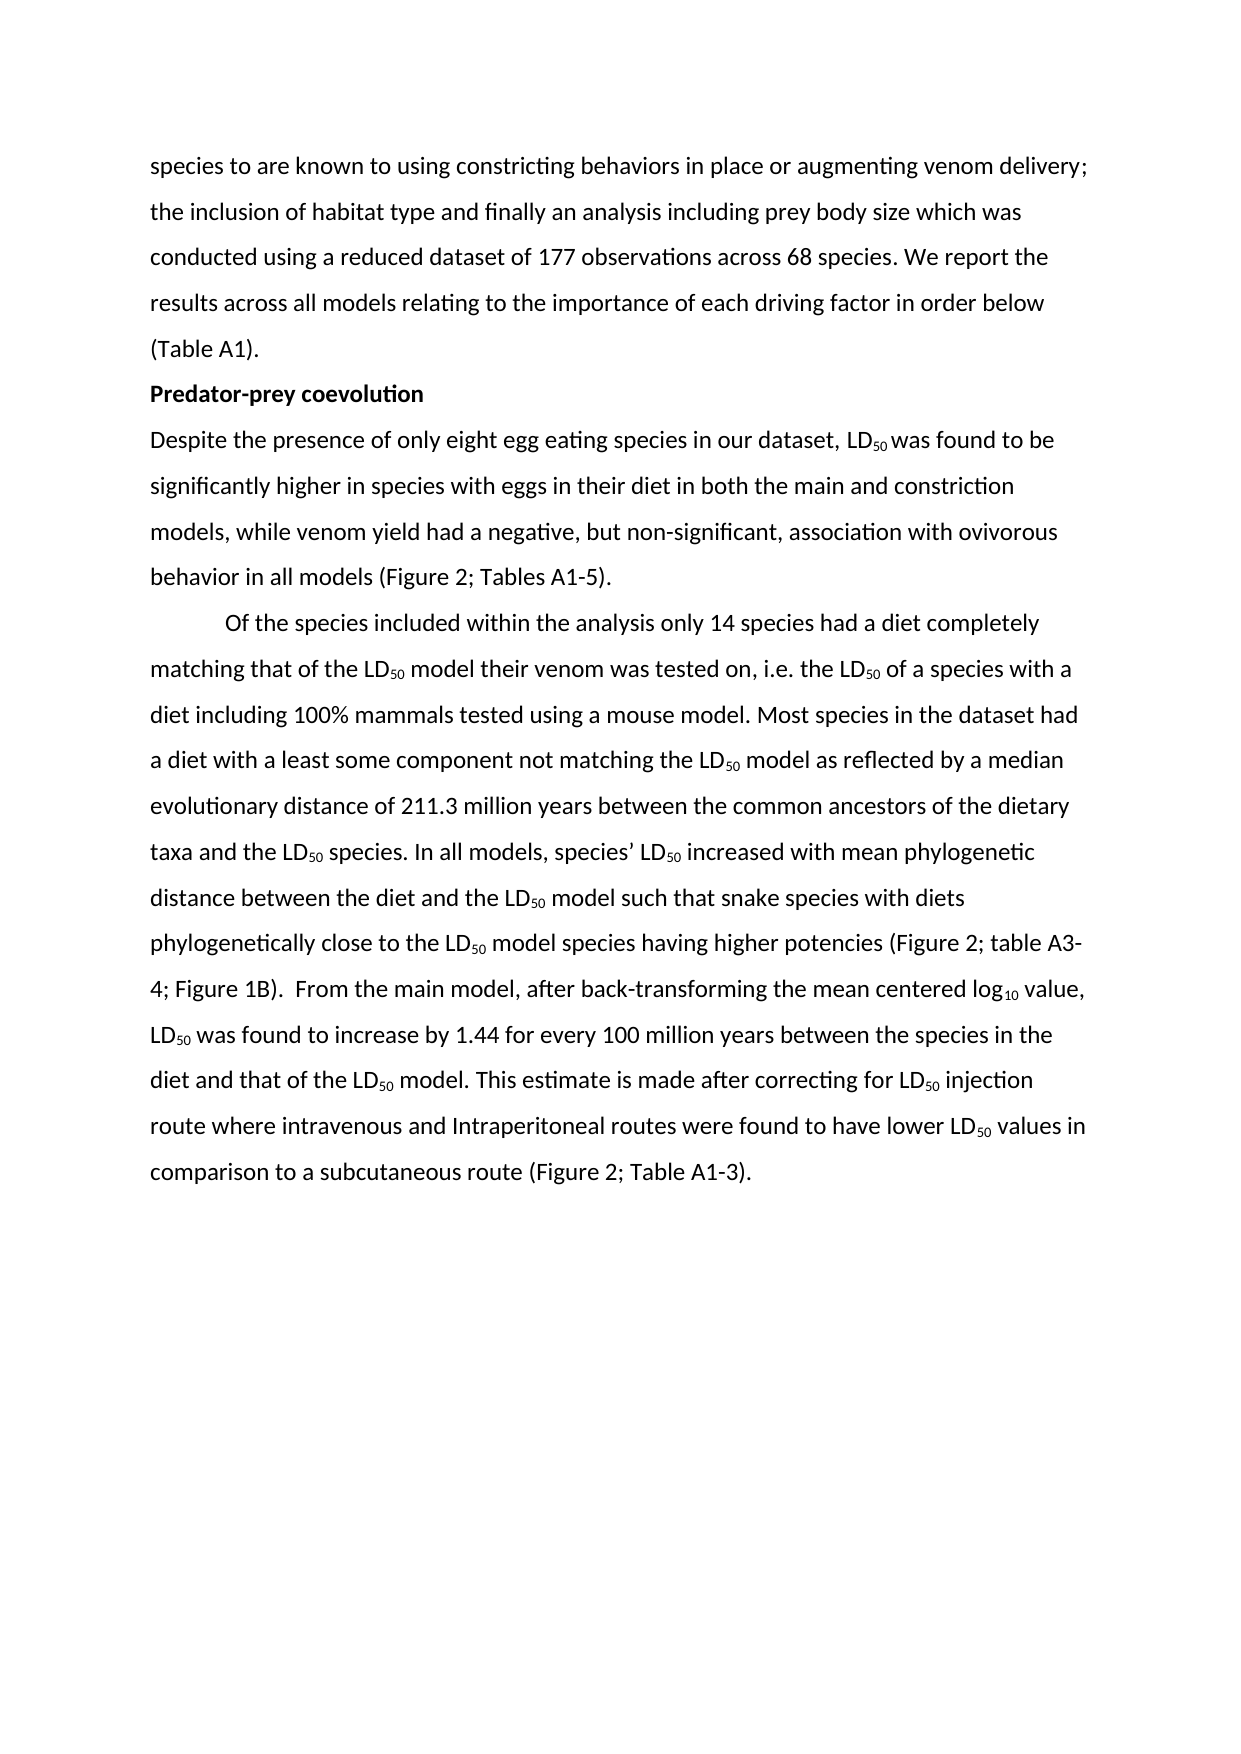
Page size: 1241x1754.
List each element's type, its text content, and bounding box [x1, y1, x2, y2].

text Despite the presence of only eight egg eating species in our dataset, LD50 was found to be significantly higher in species with eggs in their diet in both the main and constriction models, while venom yield had a negative, but non-significant, association with ovivorous behavior in all models (Figure 2; Tables A1-5). [150, 424, 1090, 592]
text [150, 150, 1090, 363]
text Of the species included within the analysis only 14 species had a diet completely matching that of the LD50 model their venom was tested on, i.e. the LD50 of a species with a diet including 100% mammals tested using a mouse model. Most species in the dataset had a diet with a least some component not matching the LD50 model as reflected by a median evolutionary distance of 211.3 million years between the common ancestors of the dietary taxa and the LD50 species. In all models, species’ LD50 increased with mean phylogenetic distance between the diet and the LD50 model such that snake species with diets phylogenetically close to the LD50 model species having higher potencies (Figure 2; table A3-4; Figure 1B). From the main model, after back-transforming the mean centered log10 value, LD50 was found to increase by 1.44 for every 100 million years between the species in the diet and that of the LD50 model. This estimate is made after correcting for LD50 injection route where intravenous and Intraperitoneal routes were found to have lower LD50 values in comparison to a subcutaneous route (Figure 2; Table A1-3). [150, 607, 1090, 1187]
text Predator-prey coevolution [150, 379, 1090, 409]
